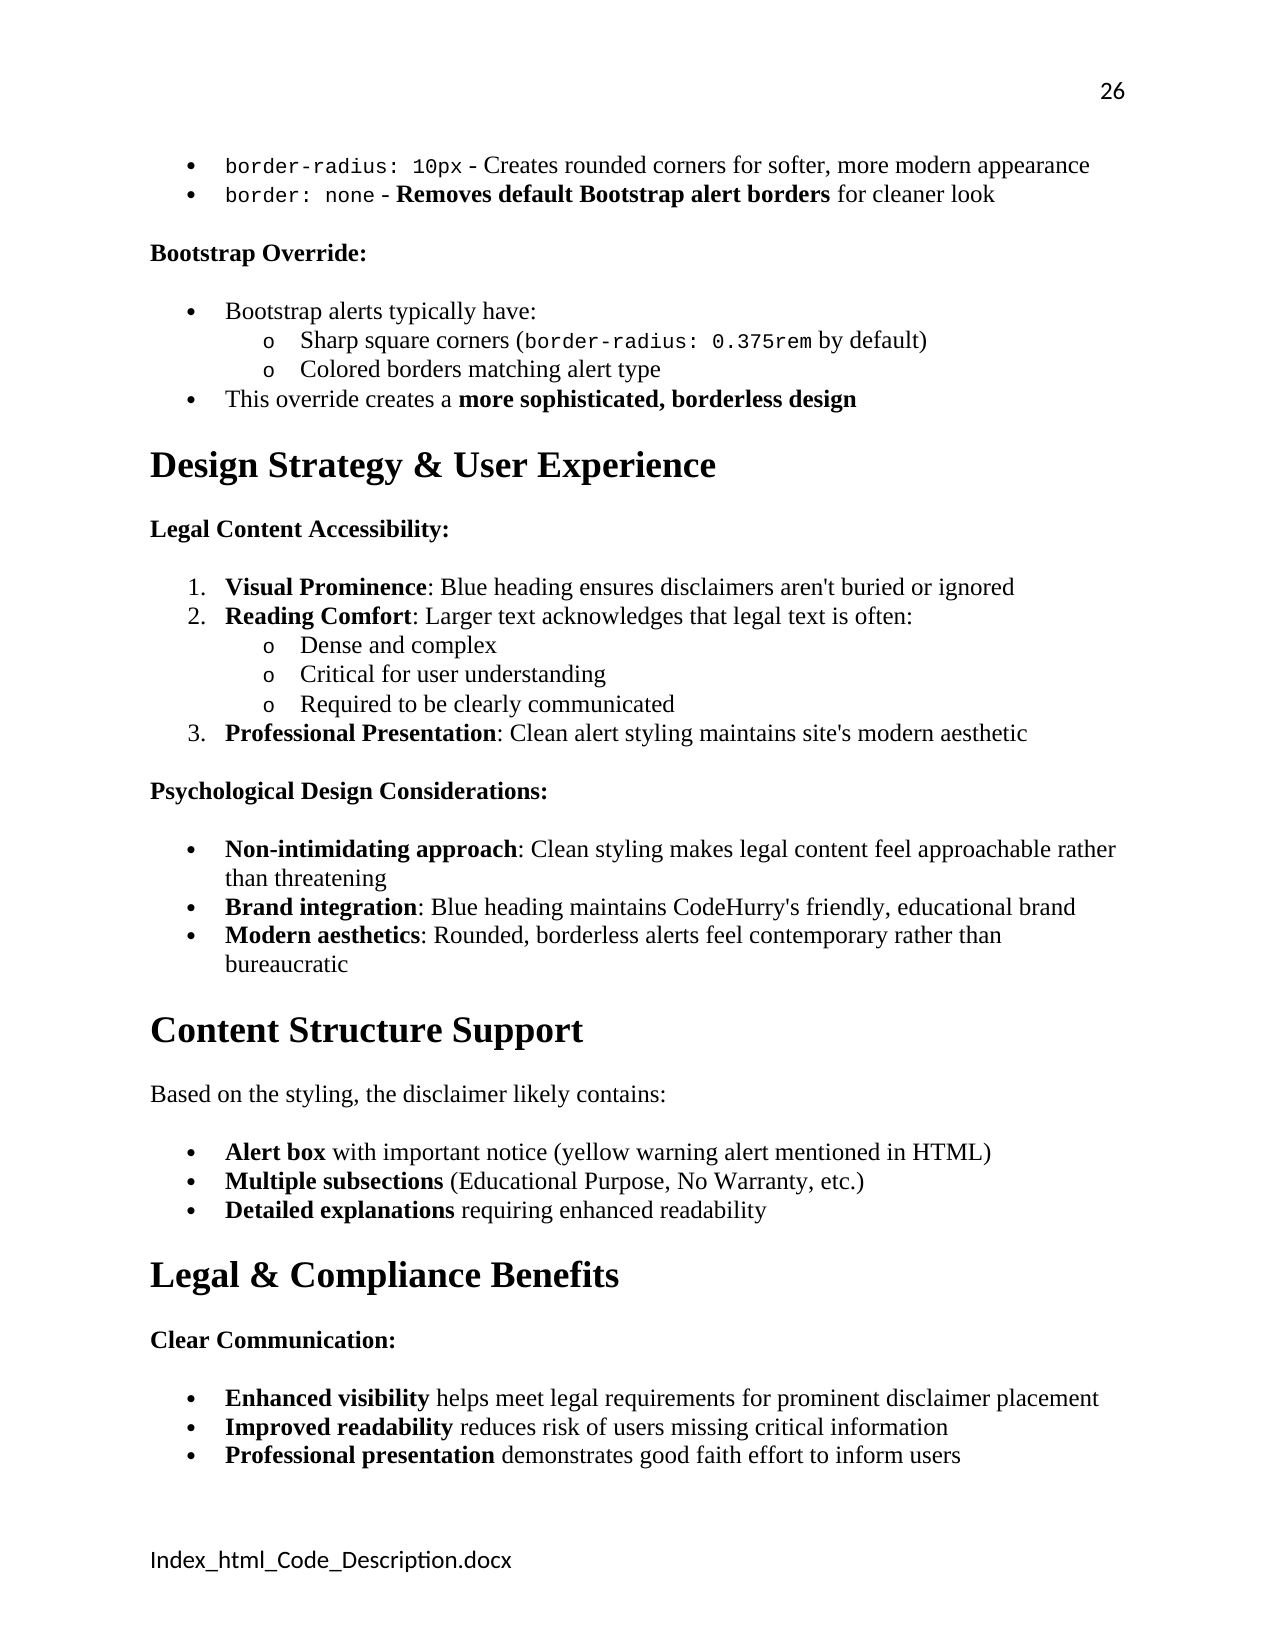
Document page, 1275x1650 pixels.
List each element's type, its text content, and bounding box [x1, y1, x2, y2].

text Legal Content Accessibility: [150, 514, 1125, 543]
text Design Strategy & User Experience [150, 442, 1125, 485]
list Sharp square corners (border-radius: 0.375rem by default) [262, 325, 1125, 354]
list Reading Comfort: Larger text acknowledges that legal text is often: [187, 601, 1125, 630]
list Dense and complex [262, 630, 1125, 659]
list border: none - Removes default Bootstrap alert borders for cleaner look [187, 179, 1125, 209]
list Professional presentation demonstrates good faith effort to inform users [187, 1441, 1125, 1469]
list Brand integration: Blue heading maintains CodeHurry's friendly, educational brand [187, 892, 1125, 921]
list Alert box with important notice (yellow warning alert mentioned in HTML) [187, 1137, 1125, 1166]
list Enhanced visibility helps meet legal requirements for prominent disclaimer placement [187, 1383, 1125, 1412]
list Professional Presentation: Clean alert styling maintains site's modern aesthetic [187, 718, 1125, 747]
text Bootstrap Override: [150, 238, 1125, 267]
list Detailed explanations requiring enhanced readability [187, 1195, 1125, 1224]
list Modern aesthetics: Rounded, borderless alerts feel contemporary rather than bureaucratic [187, 921, 1125, 978]
text Legal & Compliance Benefits [150, 1253, 1125, 1296]
list Colored borders matching alert type [262, 354, 1125, 384]
list Improved readability reduces risk of users missing critical information [187, 1412, 1125, 1441]
list Bootstrap alerts typically have: [187, 296, 1125, 325]
text Psychological Design Considerations: [150, 776, 1125, 805]
text Content Structure Support [150, 1007, 1125, 1050]
list border-radius: 10px - Creates rounded corners for softer, more modern appearance [187, 150, 1125, 179]
text Based on the styling, the disclaimer likely contains: [150, 1079, 1125, 1108]
list Critical for user understanding [262, 659, 1125, 689]
list Multiple subsections (Educational Purpose, No Warranty, etc.) [187, 1166, 1125, 1195]
list Non-intimidating approach: Clean styling makes legal content feel approachable rather than threatening [187, 834, 1125, 892]
text Clear Communication: [150, 1325, 1125, 1354]
list Required to be clearly communicated [262, 689, 1125, 718]
list Visual Prominence: Blue heading ensures disclaimers aren't buried or ignored [187, 572, 1125, 601]
list This override creates a more sophisticated, borderless design [187, 384, 1125, 413]
